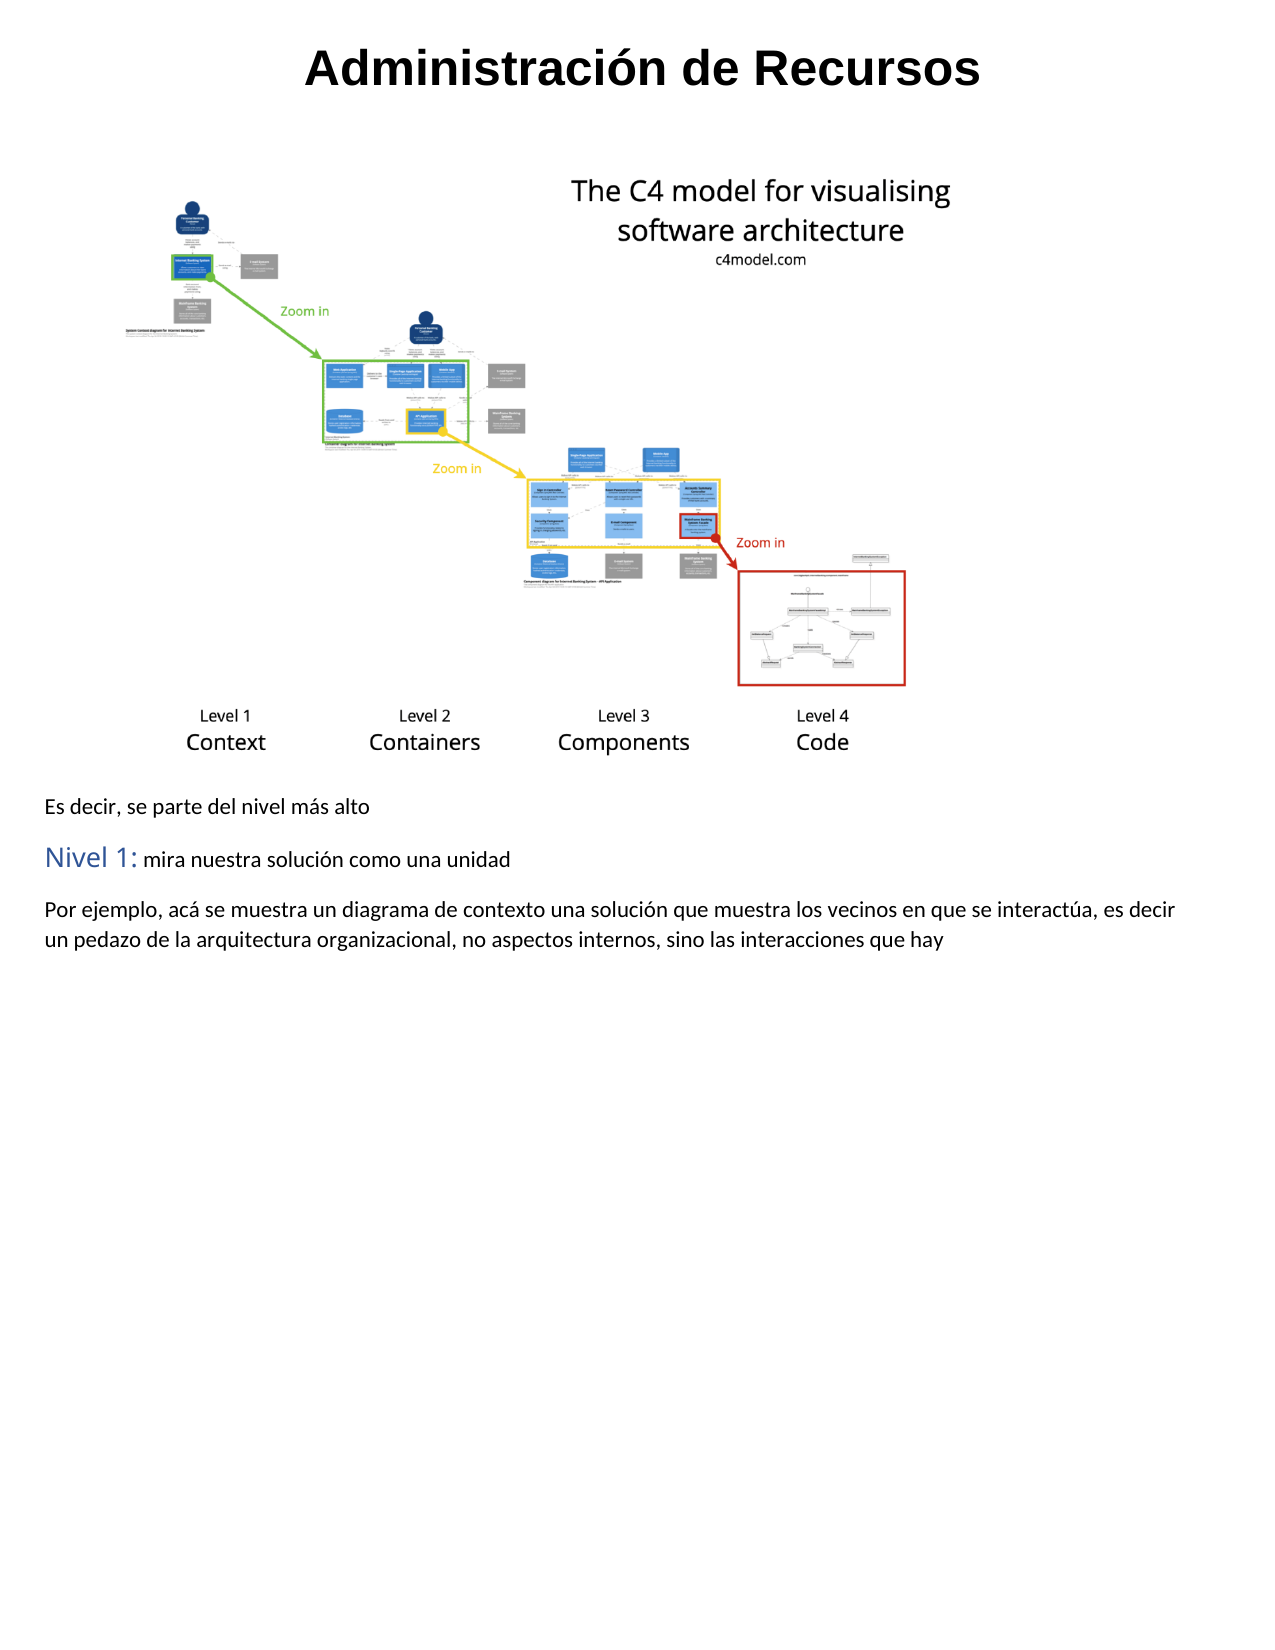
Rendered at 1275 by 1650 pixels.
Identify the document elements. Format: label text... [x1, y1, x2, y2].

picture [44, 147, 1004, 773]
text Nivel 1: mira nuestra solución como una unidad [44, 839, 1196, 876]
text Por ejemplo, acá se muestra un diagrama de contexto una solución que muestra los vecinos en que se interactúa, es decir un pedazo de la arquitectura organizacional, no aspectos internos, sino las interacciones que hay [44, 895, 1196, 953]
text Es decir, se parte del nivel más alto [44, 792, 1196, 820]
